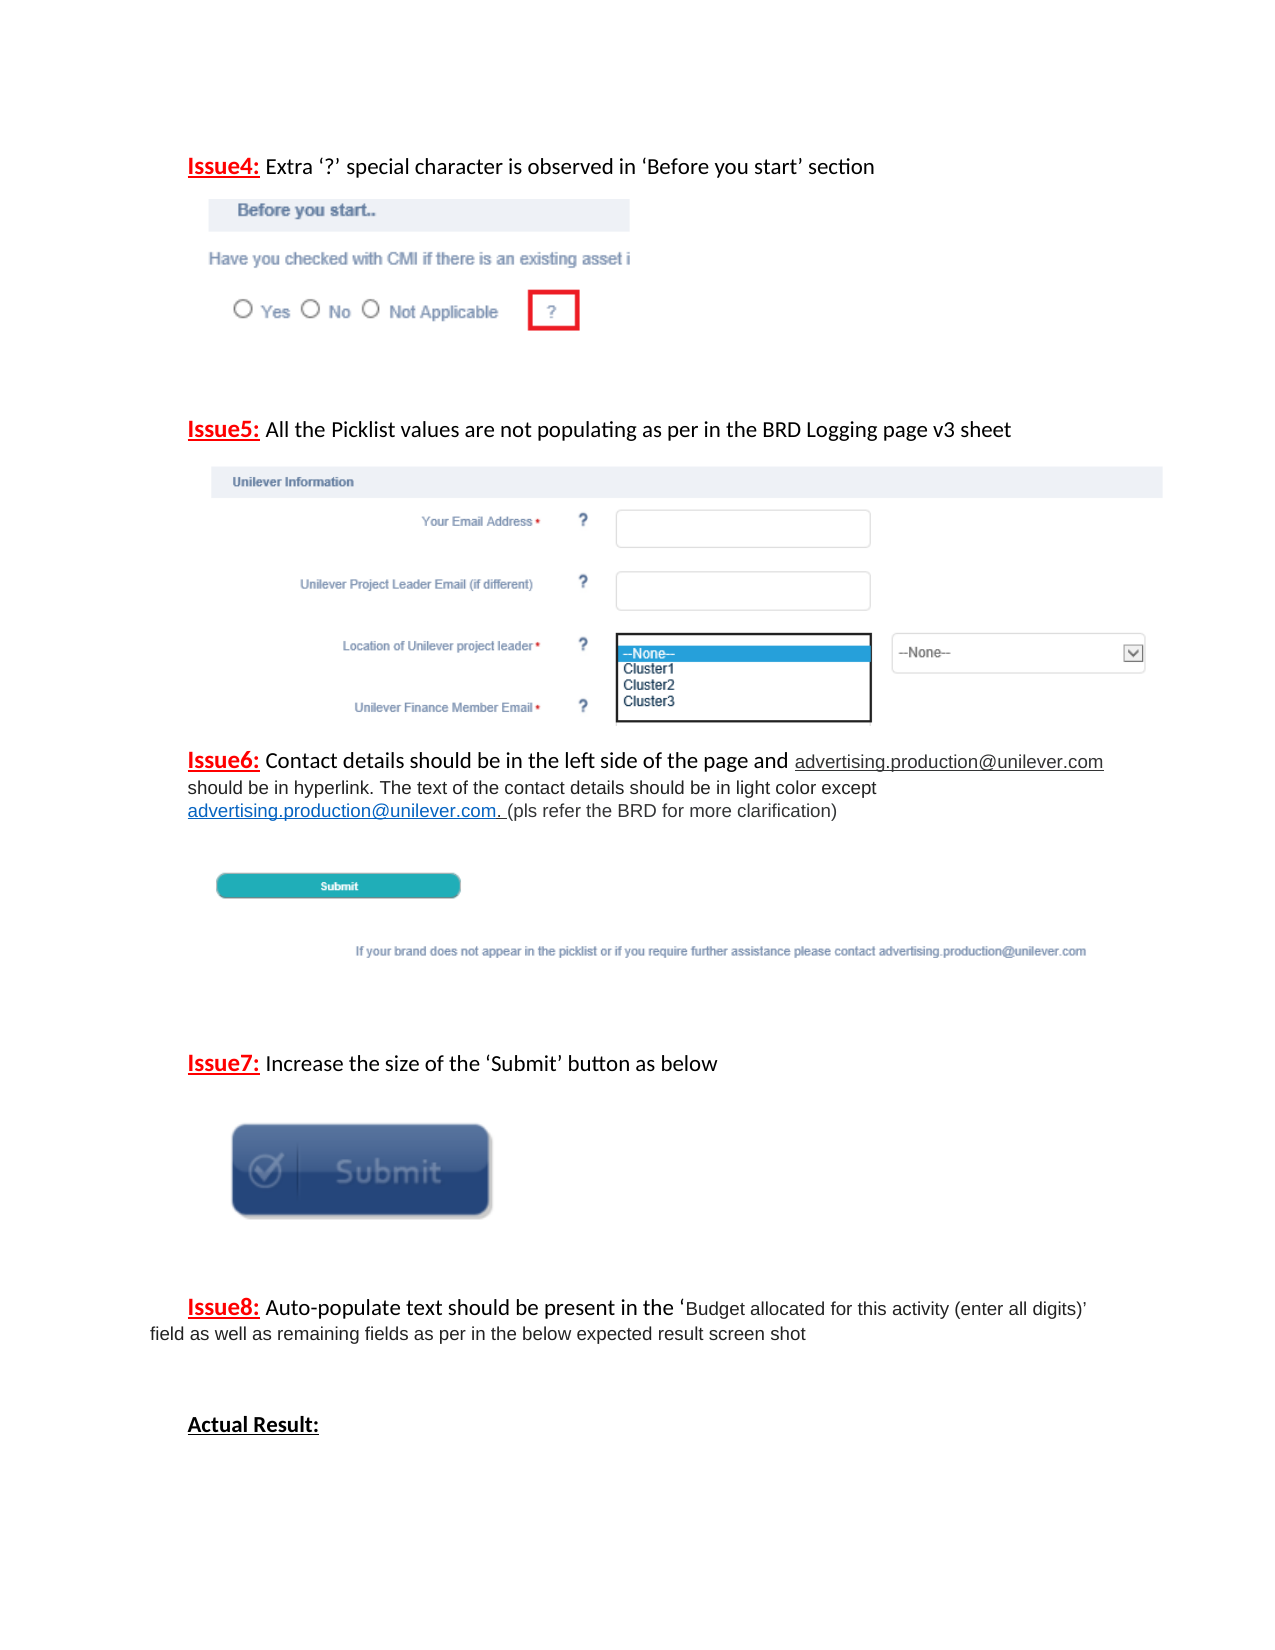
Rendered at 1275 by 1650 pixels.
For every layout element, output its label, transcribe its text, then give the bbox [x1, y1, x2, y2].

text Actual Result: [150, 1410, 1125, 1438]
picture [150, 1079, 577, 1226]
picture [187, 462, 1163, 726]
text Issue8: Auto-populate text should be present in the ‘Budget allocated for this activity (enter all digits)’ field as well as remaining fields as per in the below expected result screen shot [150, 1291, 1125, 1344]
text Issue5: All the Picklist values are not populating as per in the BRD Logging page v3 sheet [187, 413, 1125, 444]
picture [187, 199, 630, 345]
text Issue6: Contact details should be in the left side of the page and advertising.production@unilever.com should be in hyperlink. The text of the contact details should be in light color except advertising.production@unilever.com. (pls refer the BRD for more clarification) [187, 744, 1125, 821]
picture [187, 839, 1163, 979]
text Issue4: Extra ‘?’ special character is observed in ‘Before you start’ section [187, 150, 1125, 181]
